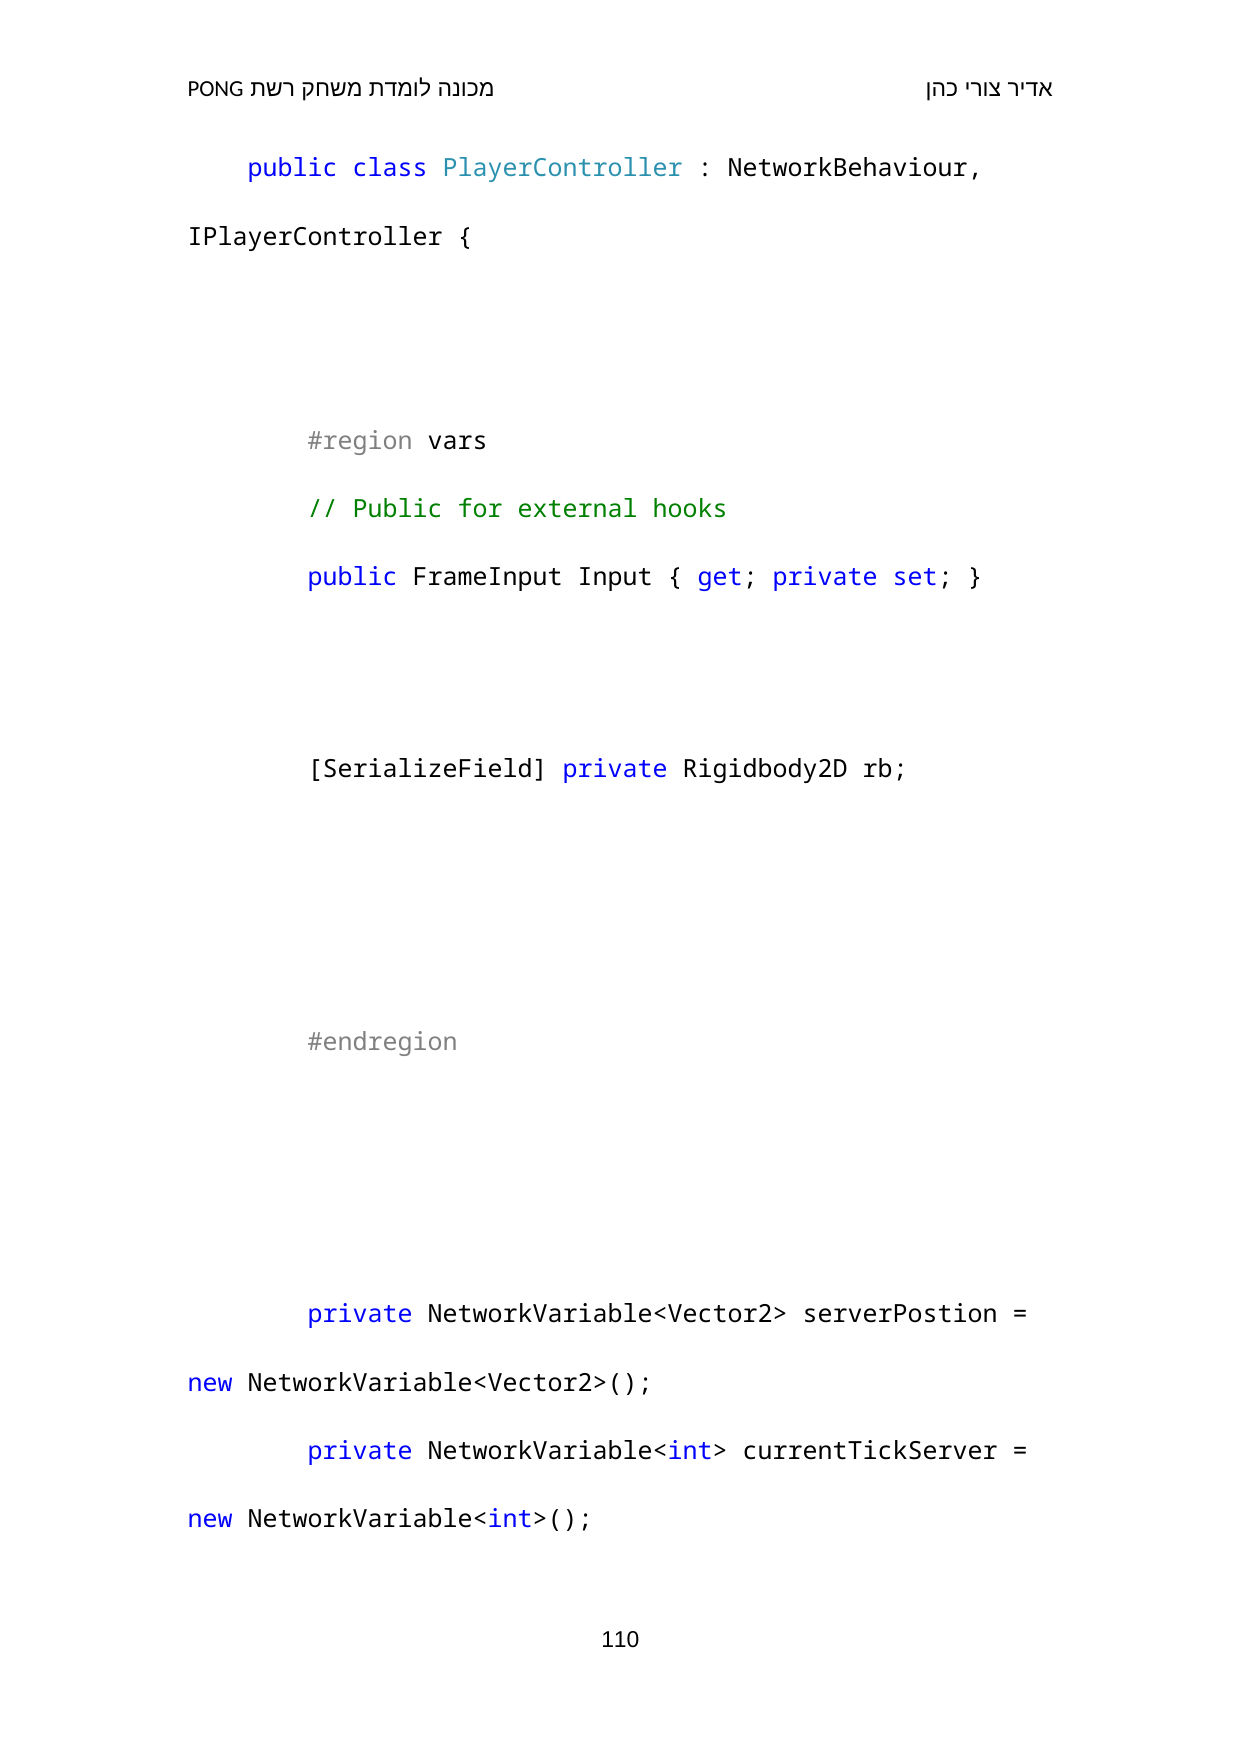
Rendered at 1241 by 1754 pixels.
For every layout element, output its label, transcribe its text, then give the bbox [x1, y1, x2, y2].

text #region vars [187, 422, 1053, 457]
text private NetworkVariable<int> currentTickServer = new NetworkVariable<int>(); [187, 1432, 1053, 1534]
text public class PlayerController : NetworkBehaviour, IPlayerController { [187, 150, 1053, 252]
text public FrameInput Input { get; private set; } [187, 559, 1053, 593]
text private NetworkVariable<Vector2> serverPostion = new NetworkVariable<Vector2>(); [187, 1296, 1053, 1398]
text #endregion [187, 1023, 1053, 1058]
text [SerializeField] private Rigidbody2D rb; [187, 751, 1053, 785]
text // Public for external hooks [187, 491, 1053, 525]
